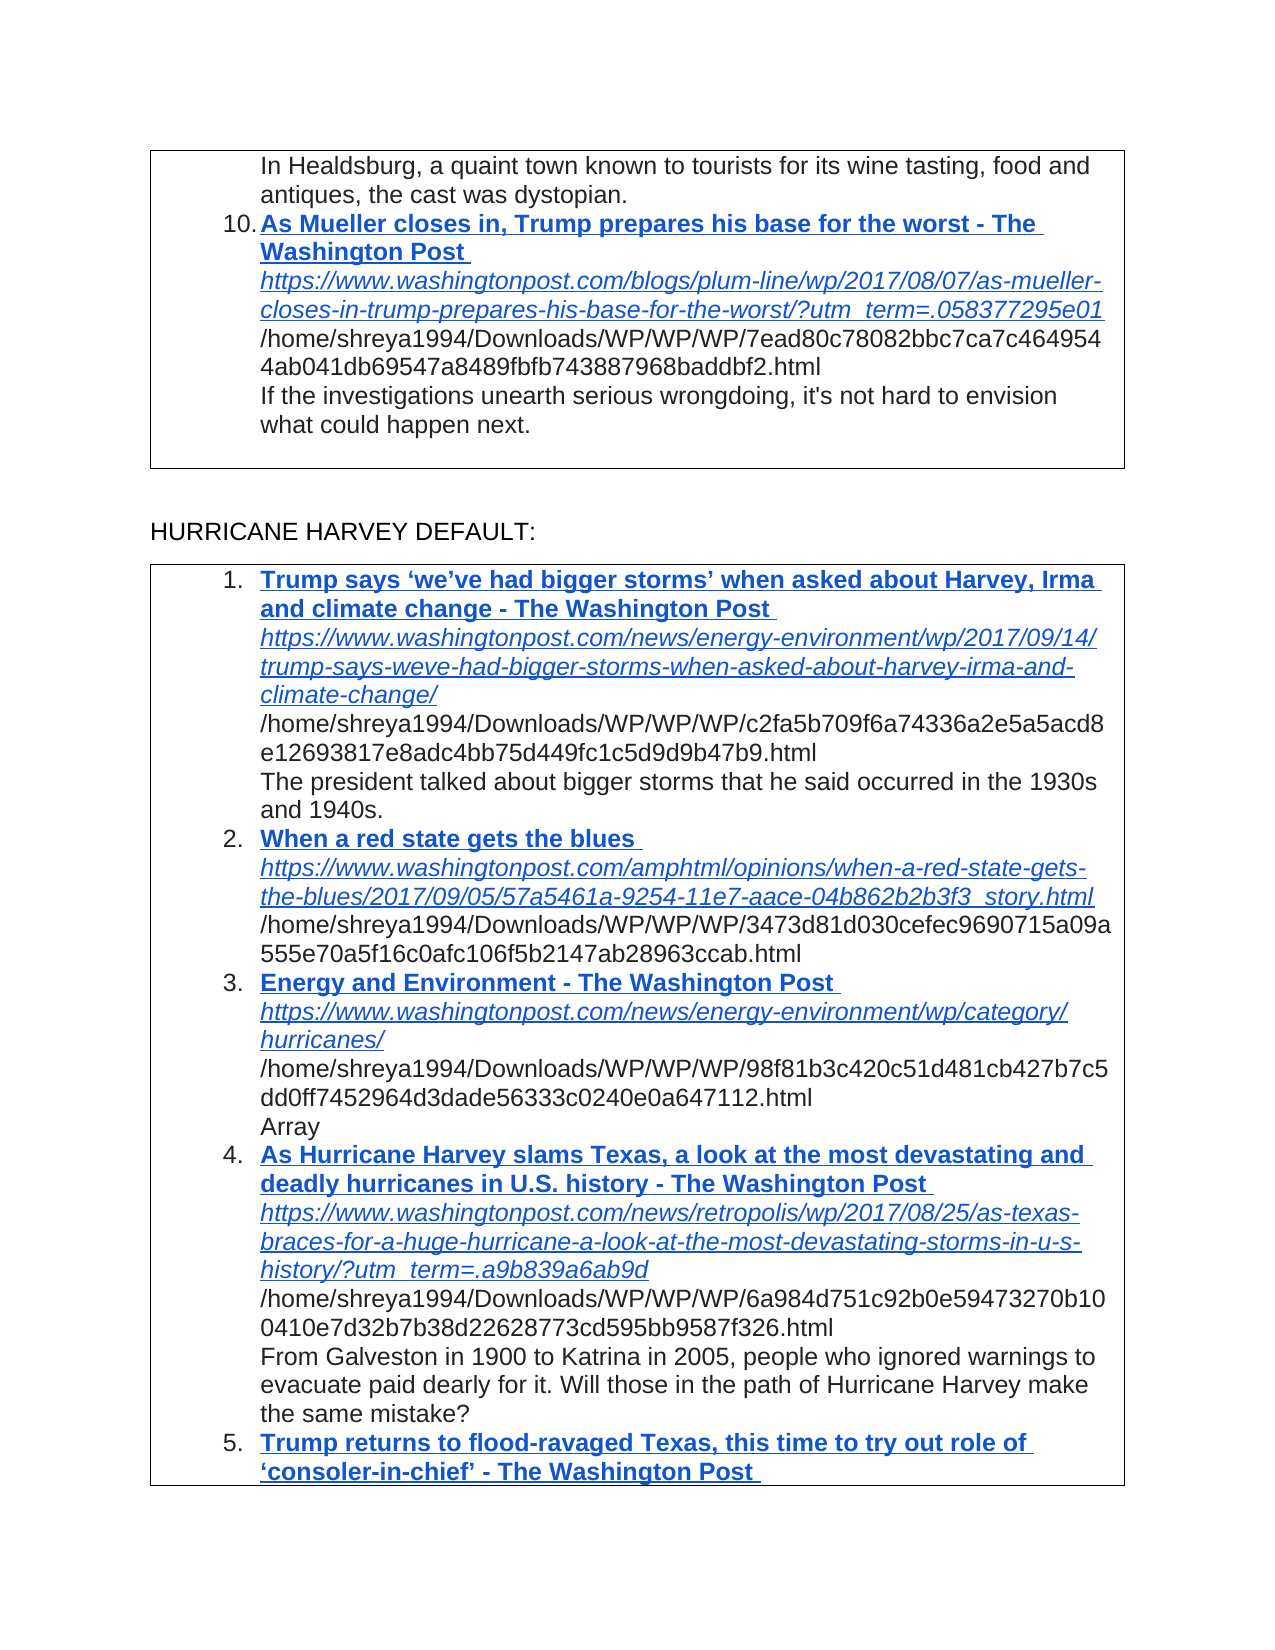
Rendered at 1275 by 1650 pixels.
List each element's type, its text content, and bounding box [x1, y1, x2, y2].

text HURRICANE HARVEY DEFAULT: [150, 516, 1125, 545]
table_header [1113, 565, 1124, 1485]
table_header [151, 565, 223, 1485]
